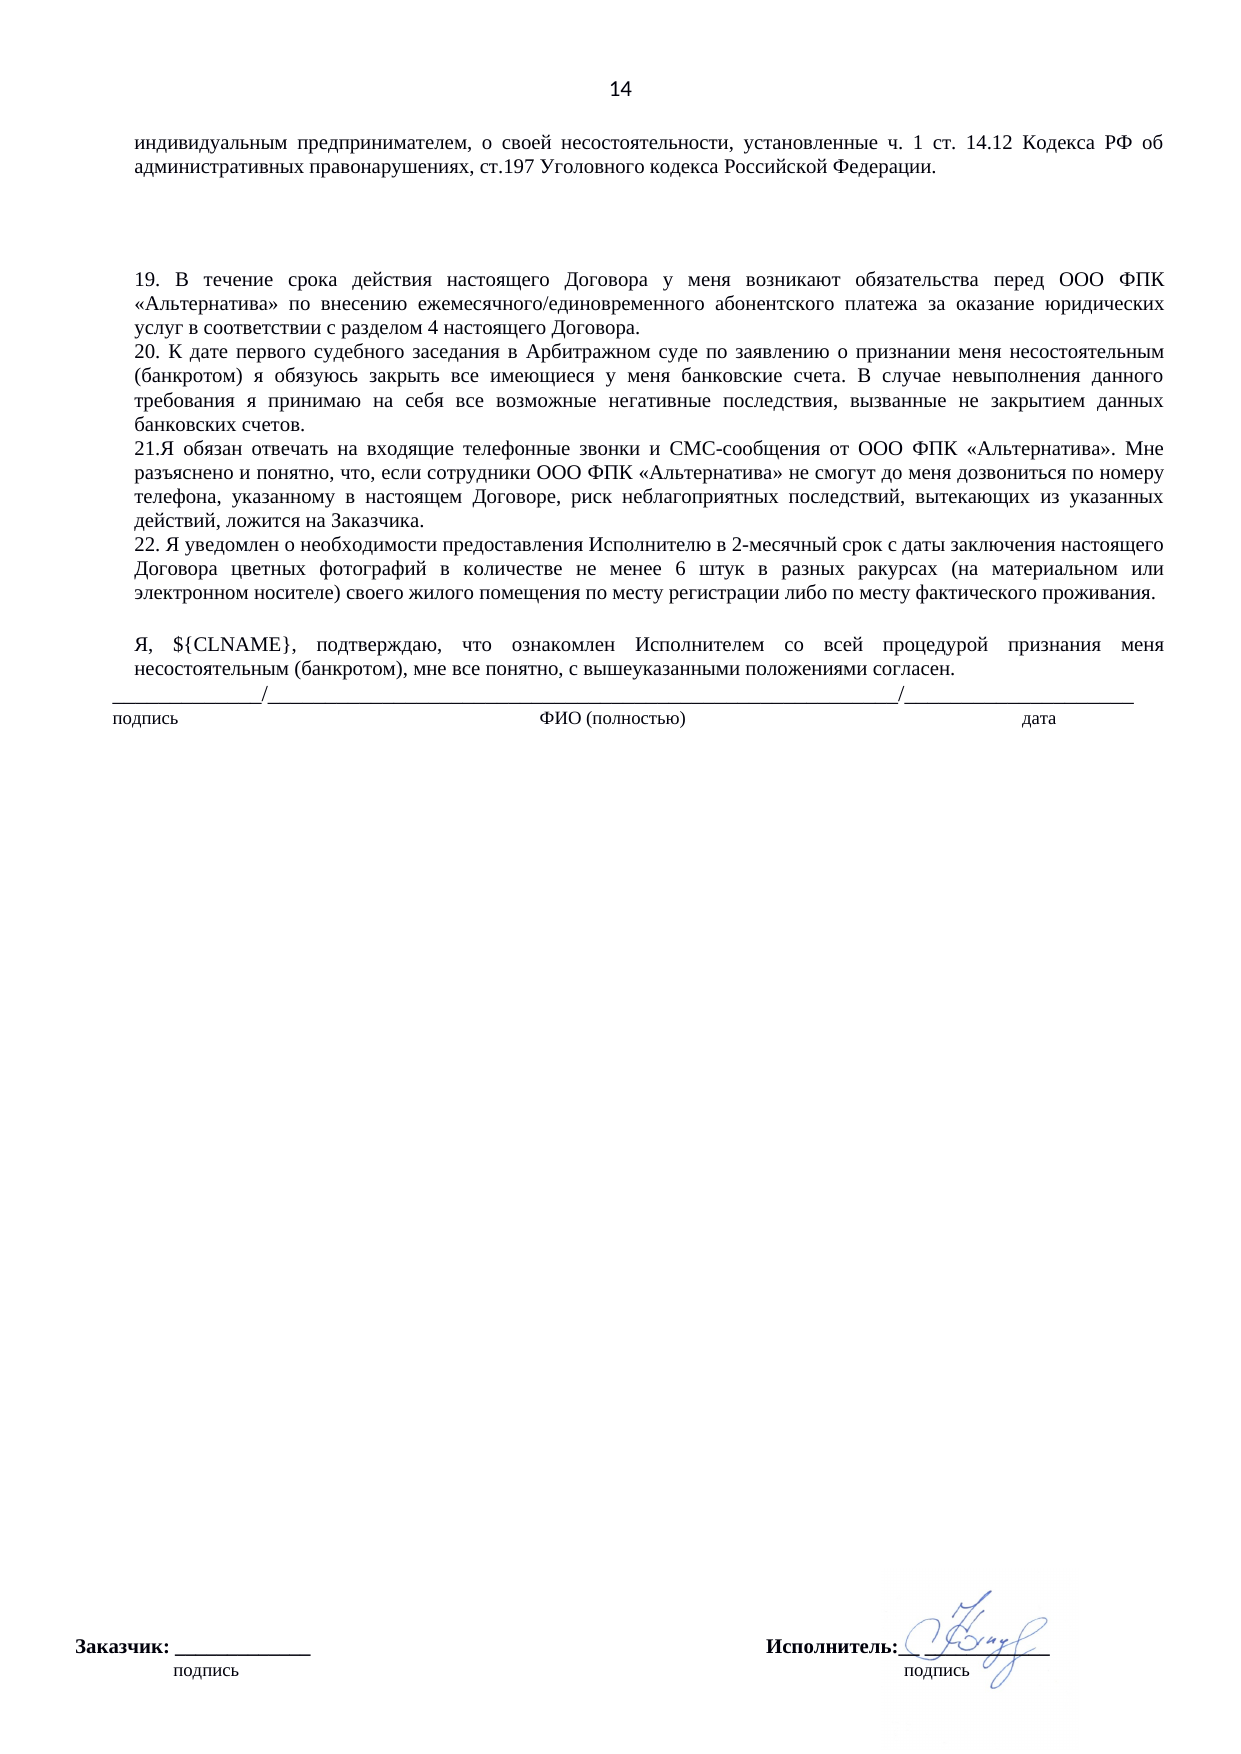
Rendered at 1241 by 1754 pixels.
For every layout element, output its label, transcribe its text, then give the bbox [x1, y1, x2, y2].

text подпись ФИО (полностью) дата [75, 707, 1165, 728]
text 19. В течение срока действия настоящего Договора у меня возникают обязательства перед ООО ФПК «Альтернатива» по внесению ежемесячного/единовременного абонентского платежа за оказание юридических услуг в соответствии с разделом 4 настоящего Договора. [134, 267, 1165, 339]
picture [881, 1568, 1079, 1750]
text 20. К дате первого судебного заседания в Арбитражном суде по заявлению о признании меня несостоятельным (банкротом) я обязуюсь закрыть все имеющиеся у меня банковские счета. В случае невыполнения данного требования я принимаю на себя все возможные негативные последствия, вызванные не закрытием данных банковских счетов. [134, 339, 1165, 436]
text 21.Я обязан отвечать на входящие телефонные звонки и СМС-сообщения от ООО ФПК «Альтернатива». Мне разъяснено и понятно, что, если сотрудники ООО ФПК «Альтернатива» не смогут до меня дозвониться по номеру телефона, указанному в настоящем Договоре, риск неблагоприятных последствий, вытекающих из указанных действий, ложится на Заказчика. [134, 436, 1165, 532]
text 22. Я уведомлен о необходимости предоставления Исполнителю в 2-месячный срок с даты заключения настоящего Договора цветных фотографий в количестве не менее 6 штук в разных ракурсах (на материальном или электронном носителе) своего жилого помещения по месту регистрации либо по месту фактического проживания. [134, 532, 1165, 604]
text Я, ${CLNAME}, подтверждаю, что ознакомлен Исполнителем со всей процедурой признания меня несостоятельным (банкротом), мне все понятно, с вышеуказанными положениями согласен. [134, 632, 1165, 680]
text _____________/_______________________________________________________/____________________ [75, 680, 1165, 707]
